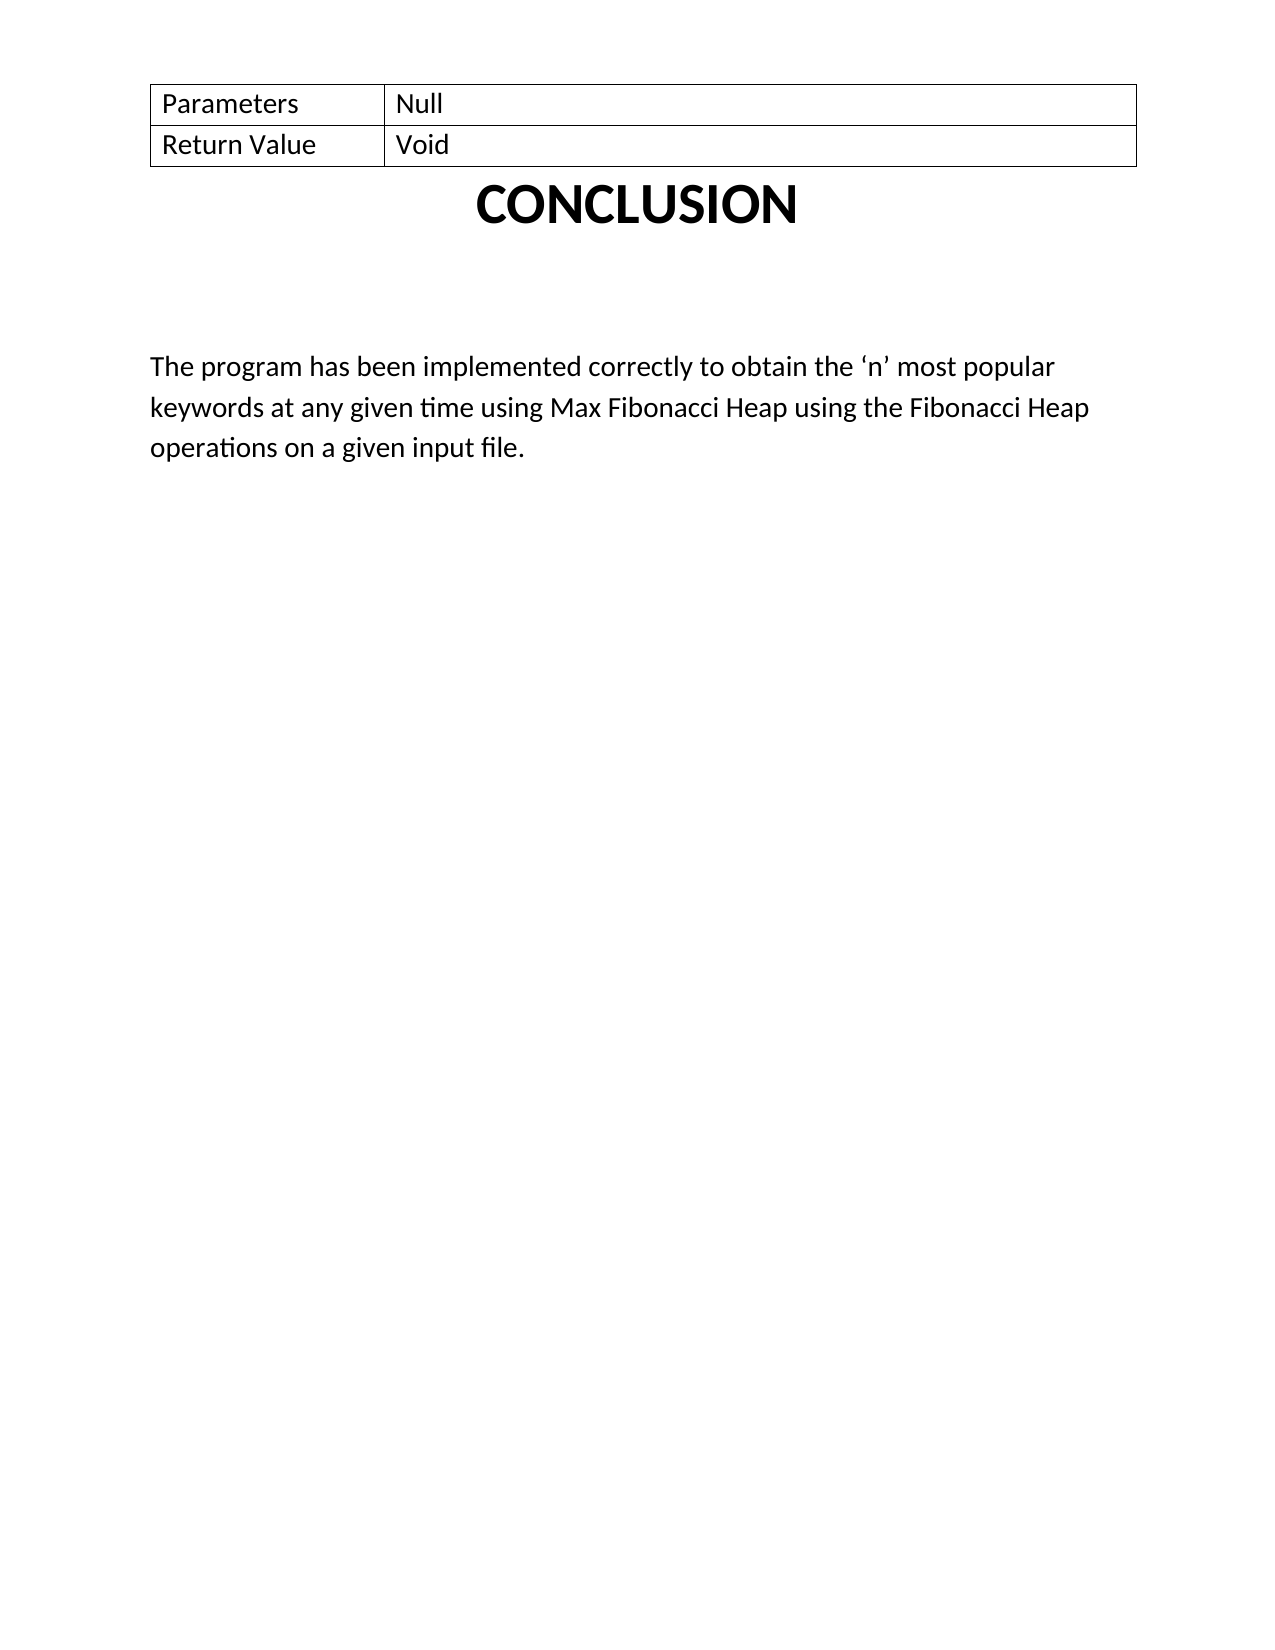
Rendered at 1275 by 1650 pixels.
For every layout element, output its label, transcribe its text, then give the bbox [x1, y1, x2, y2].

table_cell Return Value [151, 126, 384, 166]
table_cell Parameters [151, 85, 384, 125]
text The program has been implemented correctly to obtain the ‘n’ most popular keywords at any given time using Max Fibonacci Heap using the Fibonacci Heap operations on a given input file. [150, 348, 1125, 465]
table_cell Null [385, 85, 1136, 125]
table_cell Void [385, 126, 1136, 166]
text CONCLUSION [150, 167, 1125, 238]
